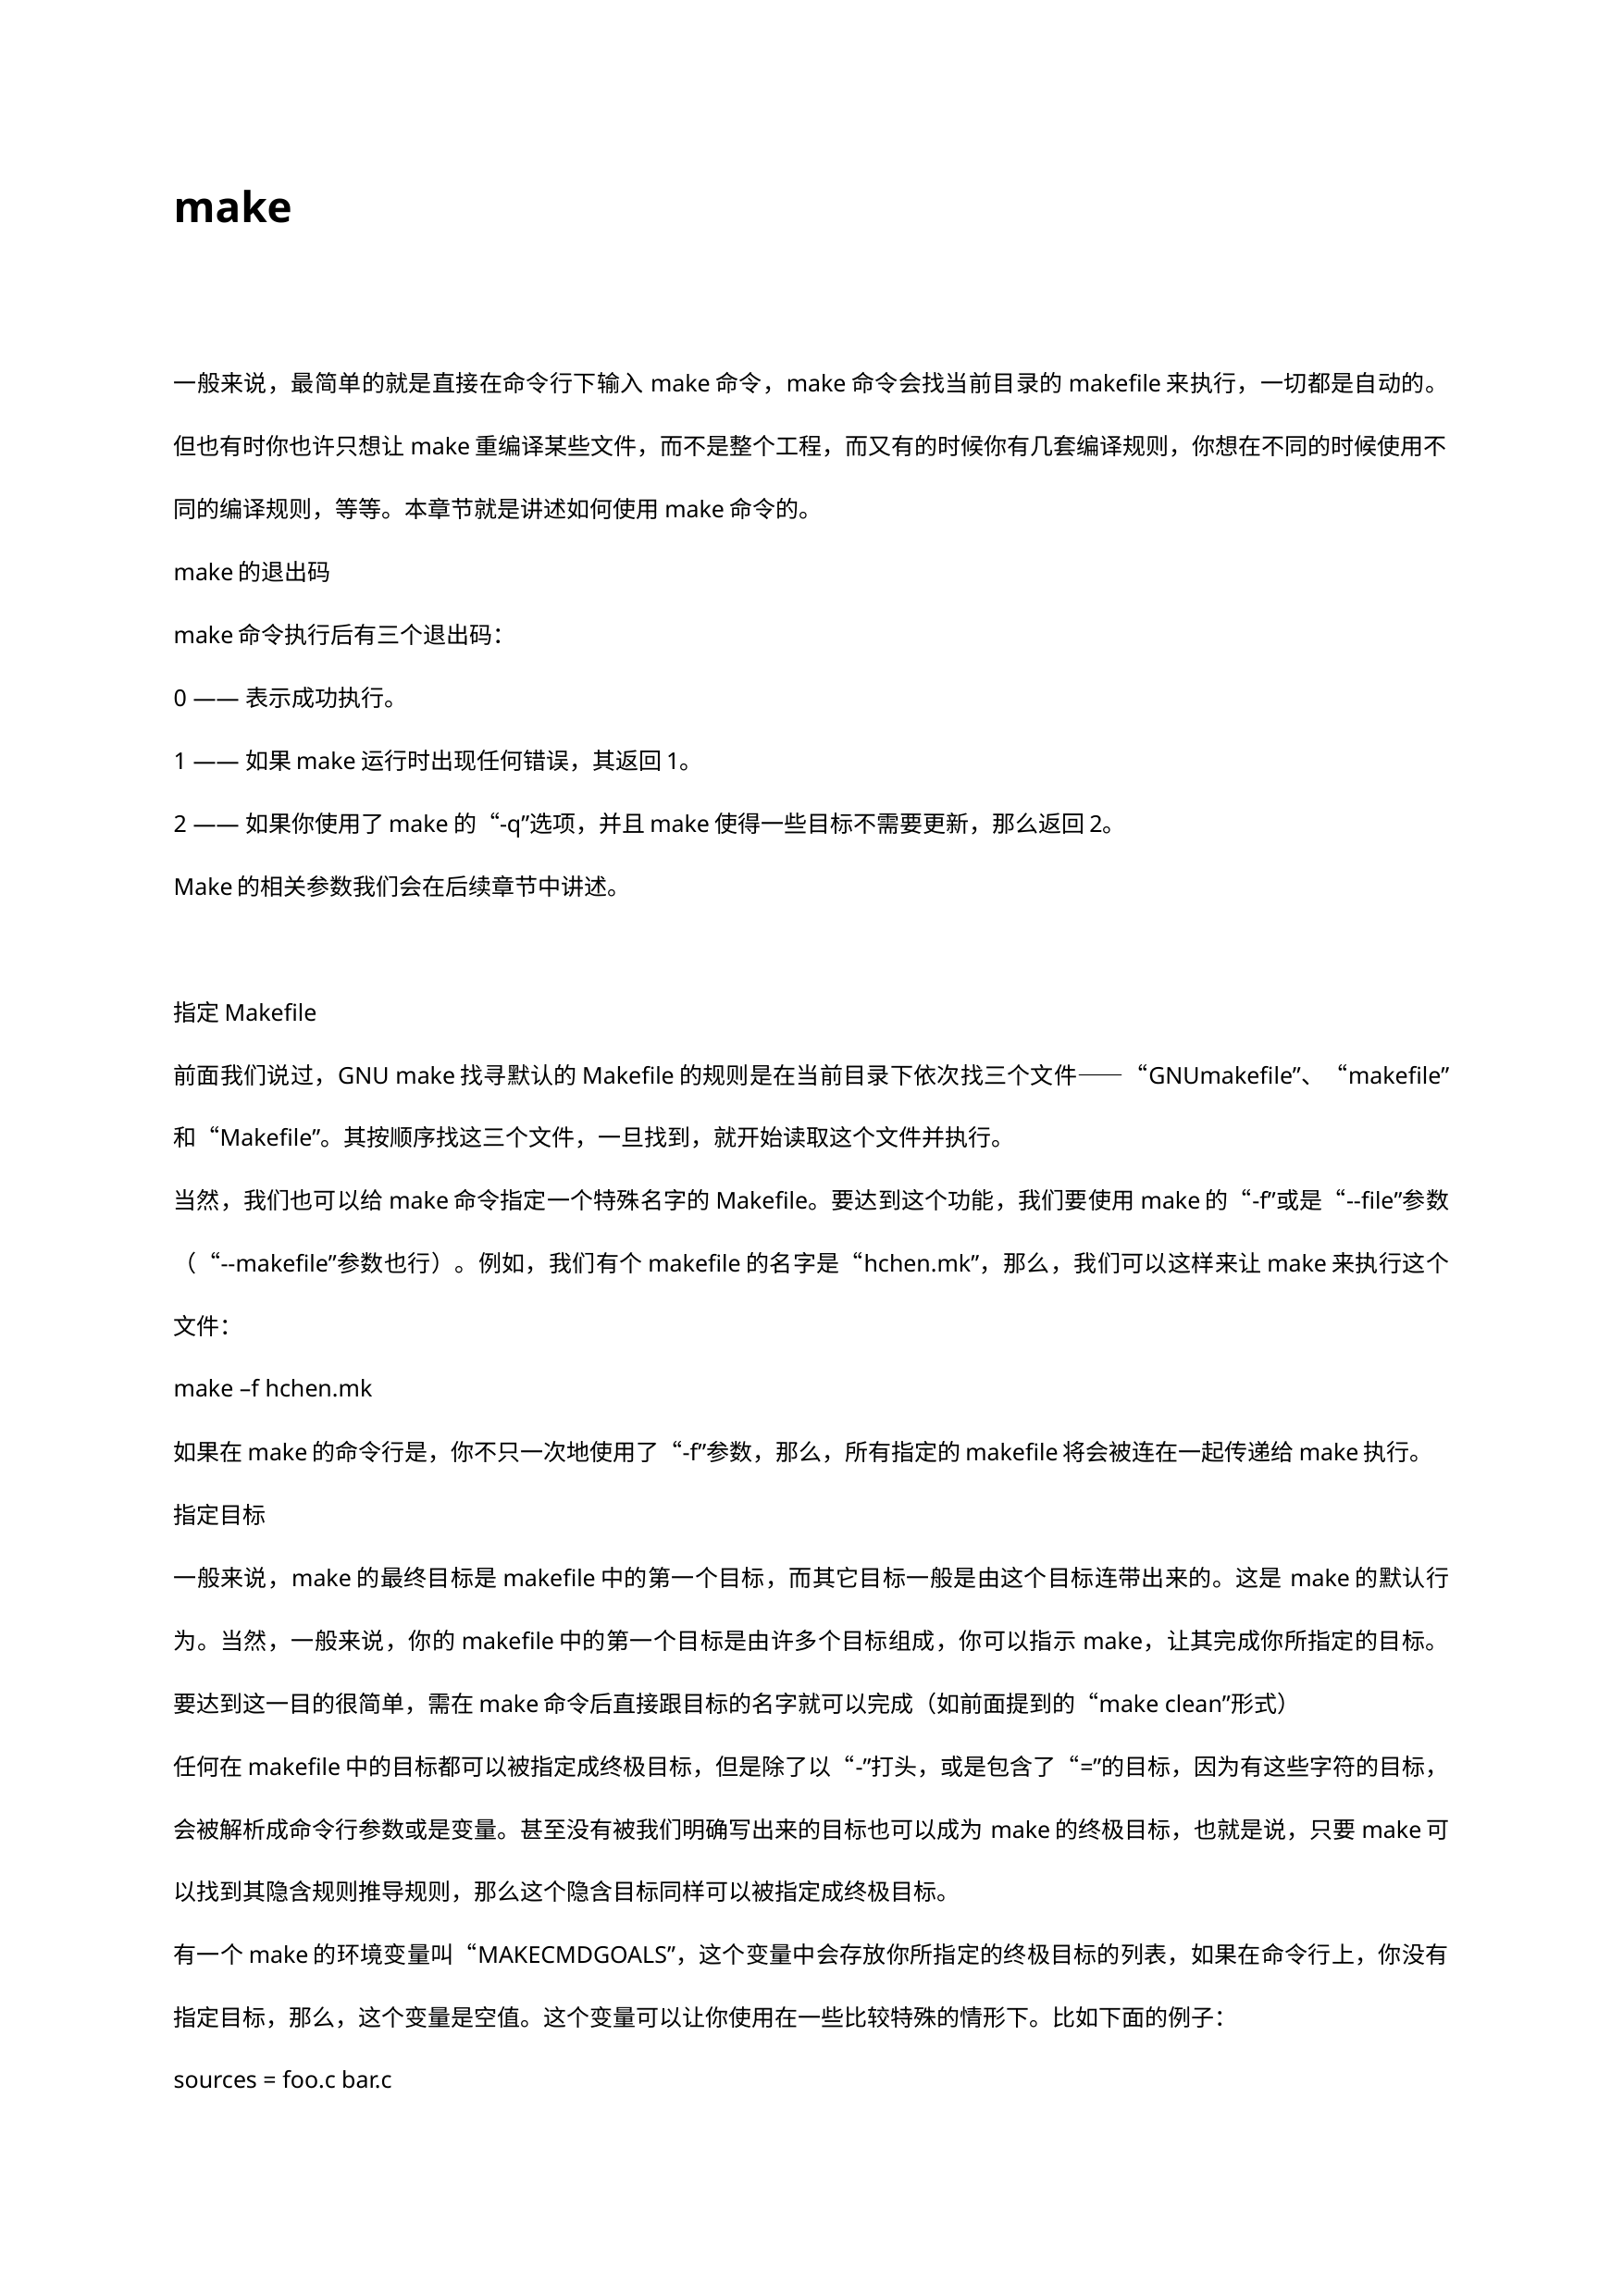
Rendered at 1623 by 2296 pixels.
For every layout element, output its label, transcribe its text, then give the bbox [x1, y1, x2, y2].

text 0 —— 表示成功执行。 [173, 665, 1449, 728]
text make命令执行后有三个退出码： [173, 602, 1449, 665]
subtitle make [173, 175, 1449, 238]
text 一般来说，最简单的就是直接在命令行下输入make命令，make命令会找当前目录的makefile来执行，一切都是自动的。但也有时你也许只想让make重编译某些文件，而不是整个工程，而又有的时候你有几套编译规则，你想在不同的时候使用不同的编译规则，等等。本章节就是讲述如何使用 make命令的。 [173, 351, 1449, 540]
text 指定Makefile [173, 979, 1449, 1042]
text 任何在makefile中的目标都可以被指定成终极目标，但是除了以“-”打头，或是包含了“=”的目标，因为有这些字符的目标，会被解析成命令行参数或是变量。甚至没有被我们明确写出来的目标也可以成为make的终极目标，也就是说，只要make可以找到其隐含规则推导规则，那么这个隐含目标同样可以被指定成终极目标。 [173, 1733, 1449, 1922]
text Make的相关参数我们会在后续章节中讲述。 [173, 853, 1449, 916]
text 有一个make的环境变量叫“MAKECMDGOALS”，这个变量中会存放你所指定的终极目标的列表，如果在命令行上，你没有指定目标，那么，这个变量是空值。这个变量可以让你使用在一些比较特殊的情形下。比如下面的例子： [173, 1922, 1449, 2048]
text 前面我们说过，GNU make找寻默认的Makefile的规则是在当前目录下依次找三个文件——“GNUmakefile”、“makefile”和“Makefile”。其按顺序找这三个文件，一旦找到，就开始读取这个文件并执行。 [173, 1042, 1449, 1168]
text make的退出码 [173, 540, 1449, 602]
text 如果在make的命令行是，你不只一次地使用了“-f”参数，那么，所有指定的makefile将会被连在一起传递给make执行。 [173, 1420, 1449, 1483]
text 一般来说，make的最终目标是makefile中的第一个目标，而其它目标一般是由这个目标连带出来的。这是make的默认行为。当然，一般来说，你的makefile中的第一个目标是由许多个目标组成，你可以指示make，让其完成你所指定的目标。要达到这一目的很简单，需在make命令后直接跟目标的名字就可以完成（如前面提到的“make clean”形式） [173, 1545, 1449, 1733]
text 1 —— 如果make运行时出现任何错误，其返回1。 [173, 728, 1449, 790]
text 指定目标 [173, 1483, 1449, 1545]
text 2 —— 如果你使用了make的“-q”选项，并且make使得一些目标不需要更新，那么返回2。 [173, 790, 1449, 853]
text make –f hchen.mk [173, 1357, 1449, 1420]
text sources = foo.c bar.c [173, 2048, 1449, 2111]
text 当然，我们也可以给make命令指定一个特殊名字的Makefile。要达到这个功能，我们要使用make的“-f”或是“--file”参数（“--makefile”参数也行）。例如，我们有个makefile的名字是“hchen.mk”，那么，我们可以这样来让make来执行这个文件： [173, 1168, 1449, 1357]
